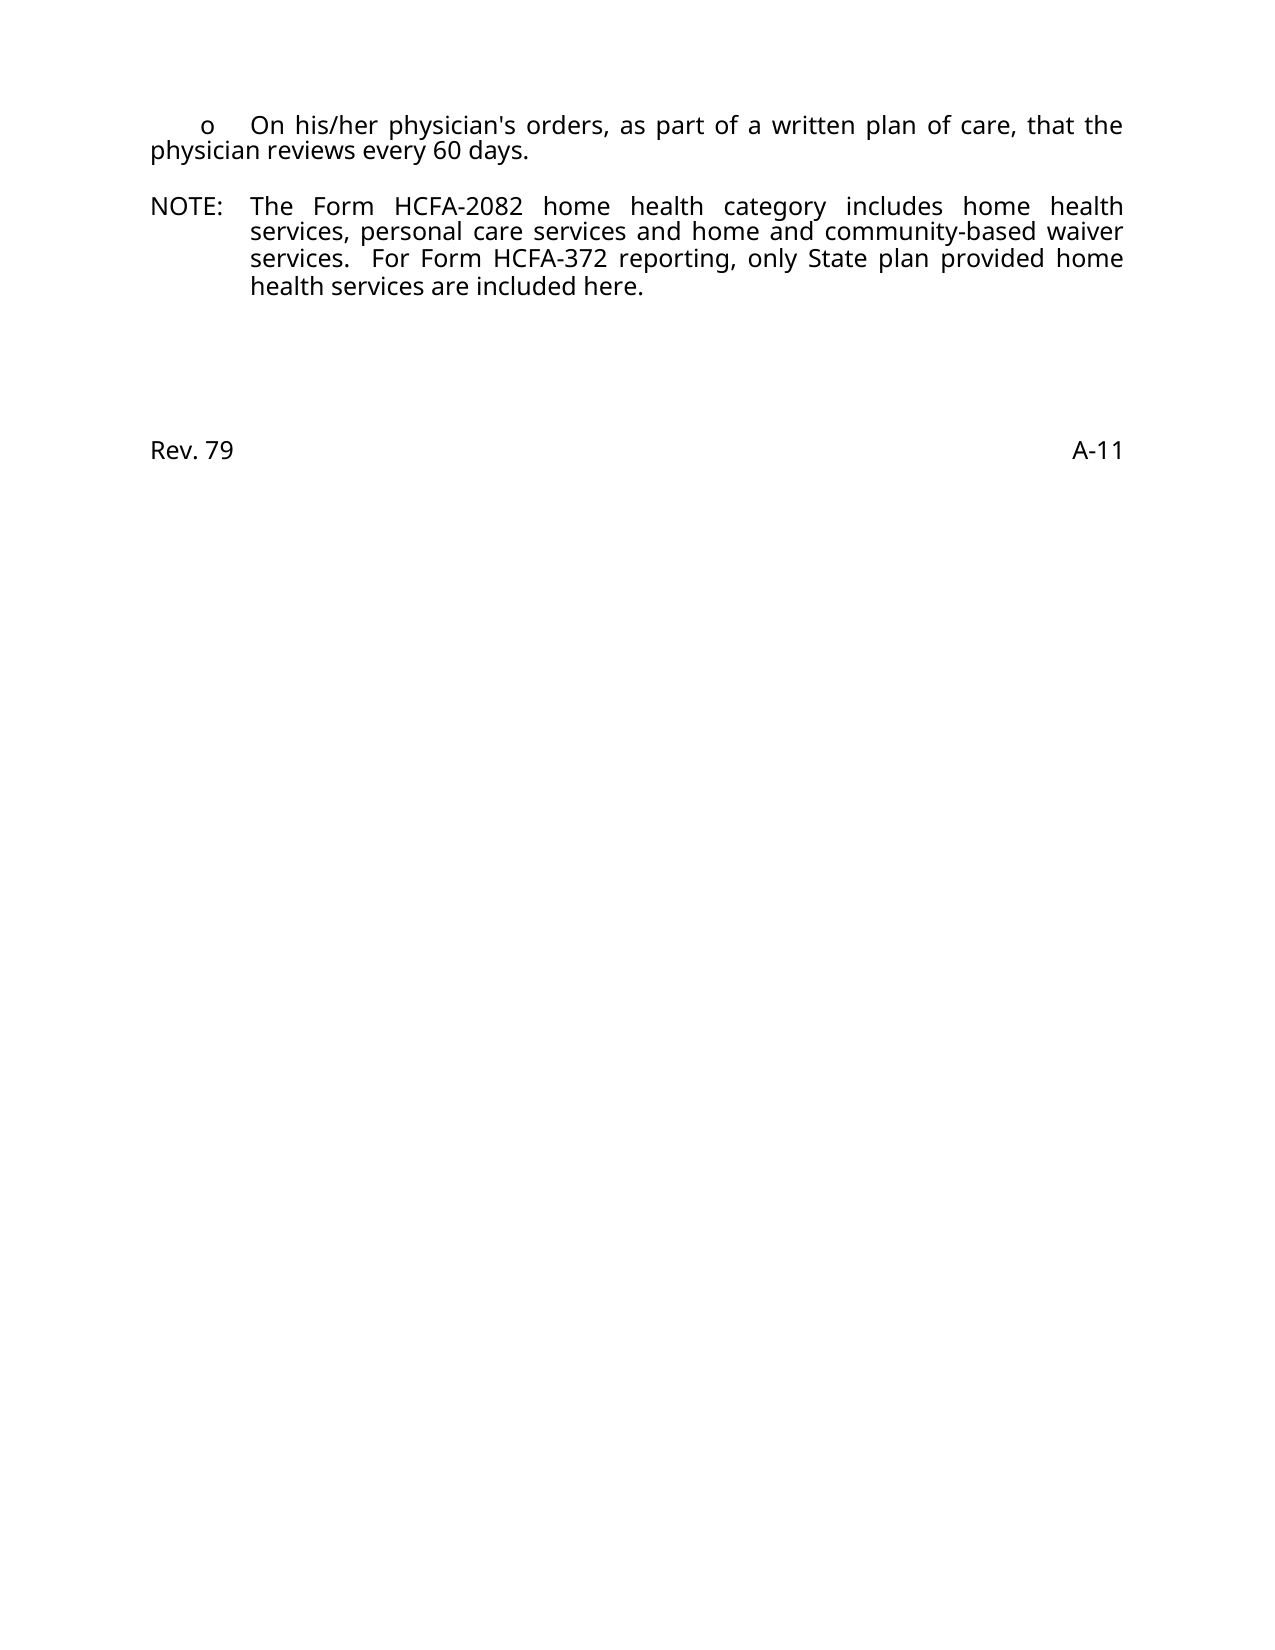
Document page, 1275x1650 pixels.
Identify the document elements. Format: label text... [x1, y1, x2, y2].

text Rev. 79 A-11 [150, 438, 1125, 465]
text o On his/her physician's orders, as part of a written plan of care, that the physician reviews every 60 days. [150, 112, 1125, 167]
text NOTE: The Form HCFA-2082 home health category includes home health services, personal care services and home and community-based waiver services. For Form HCFA-372 reporting, only State plan provided home health services are included here. [150, 194, 1125, 302]
